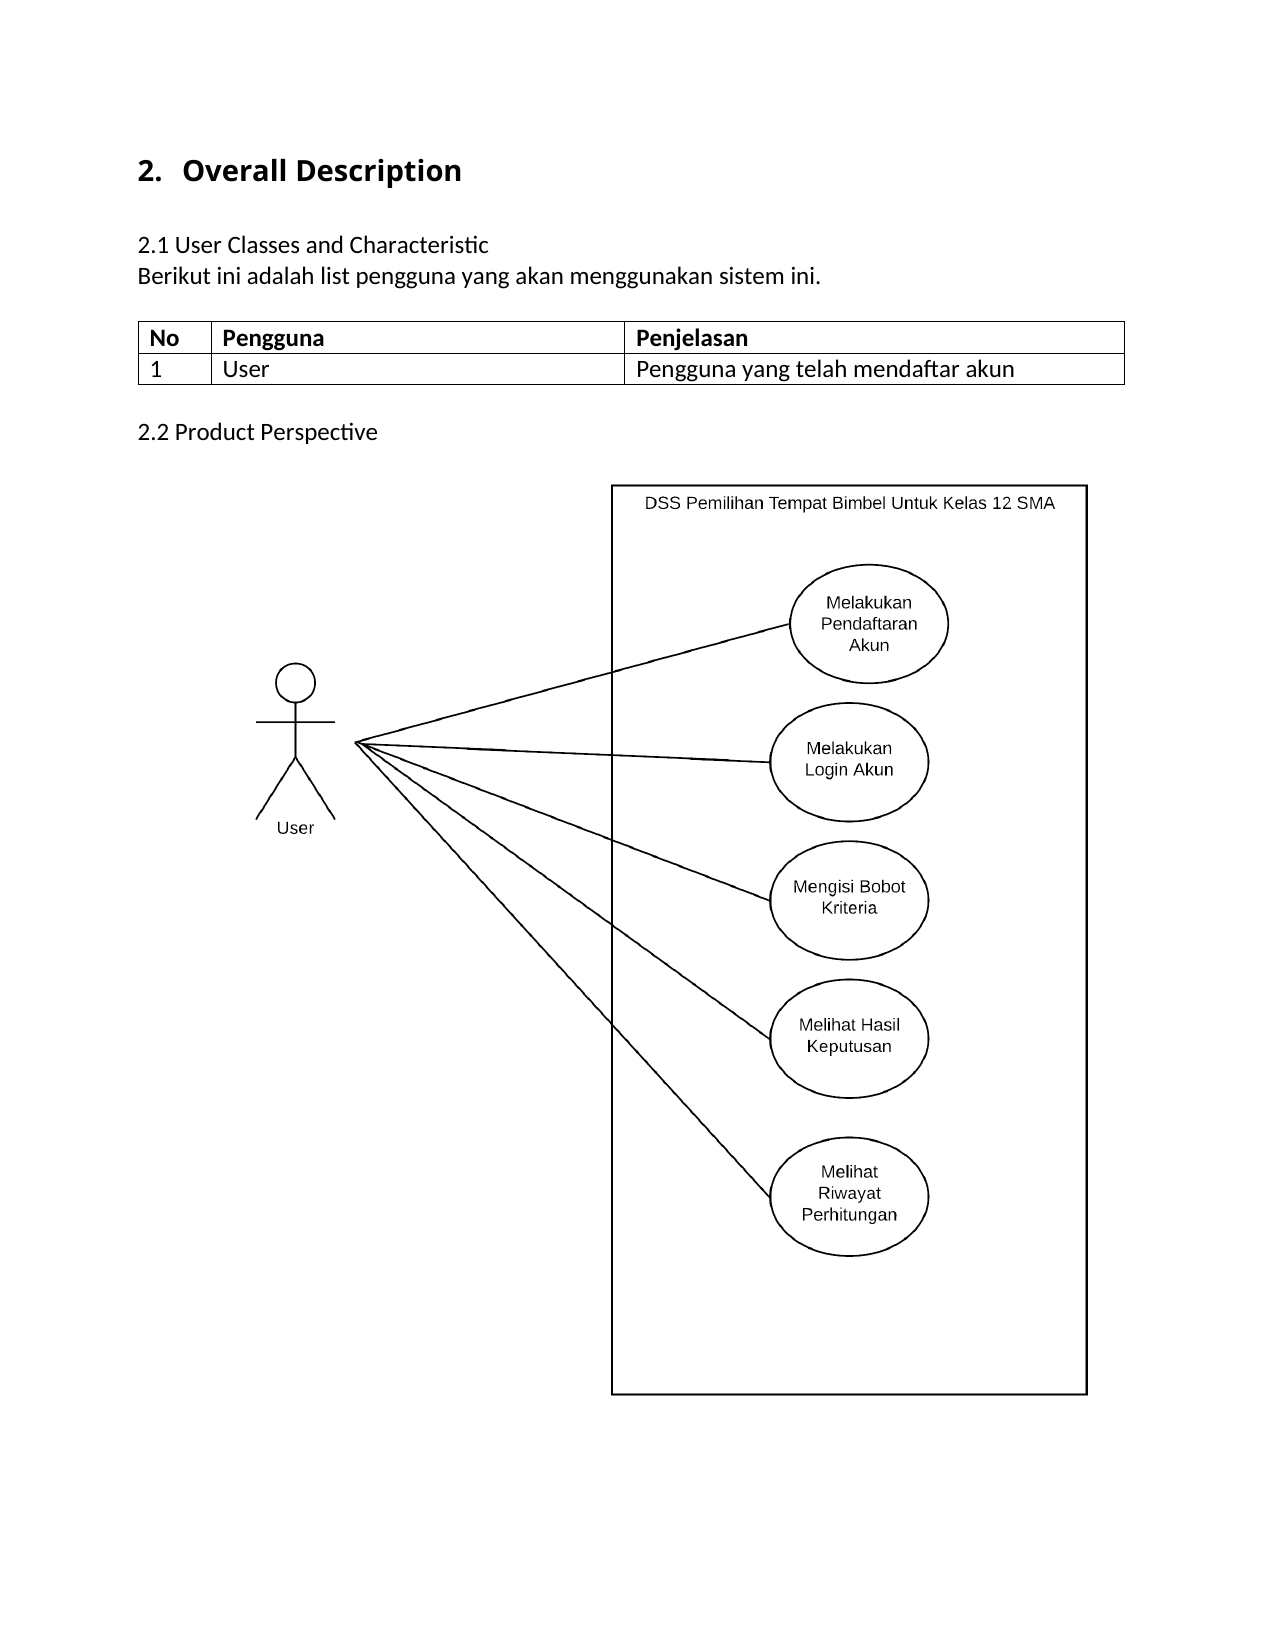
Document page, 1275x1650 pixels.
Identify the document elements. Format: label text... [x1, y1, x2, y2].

list Overall Description [137, 150, 1125, 190]
table_cell User [212, 354, 624, 384]
table_header Penjelasan [625, 322, 1124, 352]
table_cell Pengguna yang telah mendaftar akun [625, 354, 1124, 384]
text 2.2 Product Perspective [137, 416, 1125, 446]
table_header Pengguna [212, 322, 624, 352]
text 2.1 User Classes and Characteristic [137, 229, 1125, 260]
text Berikut ini adalah list pengguna yang akan menggunakan sistem ini. [137, 260, 1125, 290]
table_header No [139, 322, 211, 352]
table_cell 1 [139, 354, 211, 384]
picture [137, 446, 1125, 1434]
